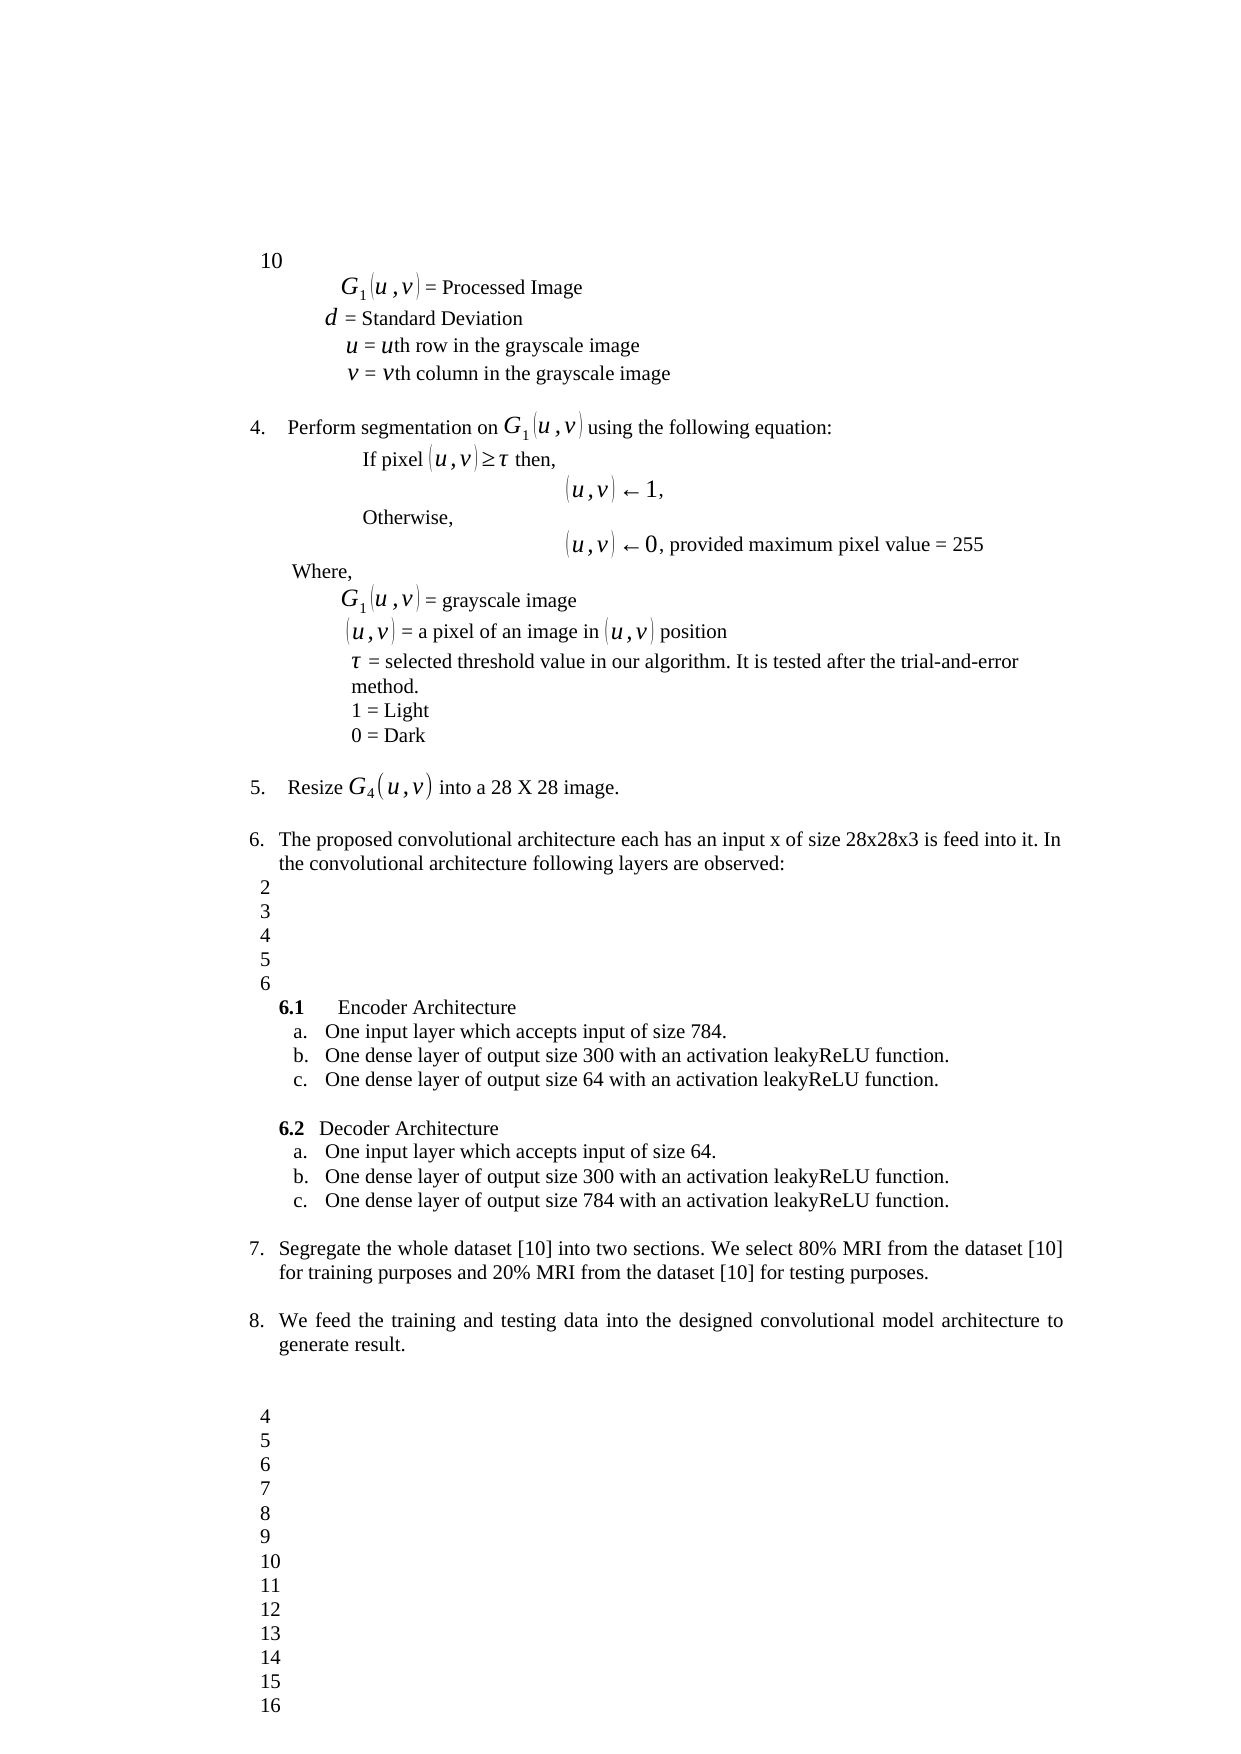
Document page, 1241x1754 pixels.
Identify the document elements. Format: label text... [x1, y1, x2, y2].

text = a pixel of an image in position [250, 616, 1065, 647]
list , [512, 474, 1065, 504]
list One input layer which accepts input of size 64. [293, 1139, 1065, 1163]
list Segregate the whole dataset [10] into two sections. We select 80% MRI from the dataset [10] for training purposes and 20% MRI from the dataset [10] for testing purposes. [249, 1236, 1065, 1284]
text 1 = Light [276, 698, 1065, 722]
list If pixel then, [362, 443, 1065, 474]
list = Standard Deviation [325, 304, 1065, 331]
list One dense layer of output size 300 with an activation leakyReLU function. [293, 1043, 1065, 1067]
list One dense layer of output size 300 with an activation leakyReLU function. [293, 1163, 1065, 1188]
list The proposed convolutional architecture each has an input x of size 28x28x3 is feed into it. In the convolutional architecture following layers are observed: [249, 827, 1065, 875]
list Encoder Architecture [278, 995, 1065, 1019]
list , provided maximum pixel value = 255 [362, 529, 1065, 559]
list One dense layer of output size 64 with an activation leakyReLU function. [293, 1067, 1065, 1091]
list Resize into a 28 X 28 image. [250, 771, 1065, 803]
list = Processed Image [325, 271, 1065, 304]
list We feed the training and testing data into the designed convolutional model architecture to generate result. [249, 1308, 1065, 1356]
text = selected threshold value in our algorithm. It is tested after the trial-and-error method. [351, 647, 1065, 698]
text = grayscale image [250, 583, 1065, 616]
text 0 = Dark [276, 722, 1065, 747]
list Perform segmentation on using the following equation: [250, 411, 1065, 443]
text Where, [250, 559, 1065, 583]
list One dense layer of output size 784 with an activation leakyReLU function. [293, 1188, 1065, 1212]
list = th column in the grayscale image [325, 359, 1065, 386]
list One input layer which accepts input of size 784. [293, 1019, 1065, 1043]
list Otherwise, [362, 504, 1065, 529]
list = th row in the grayscale image [325, 331, 1065, 359]
list Decoder Architecture [278, 1115, 1065, 1139]
